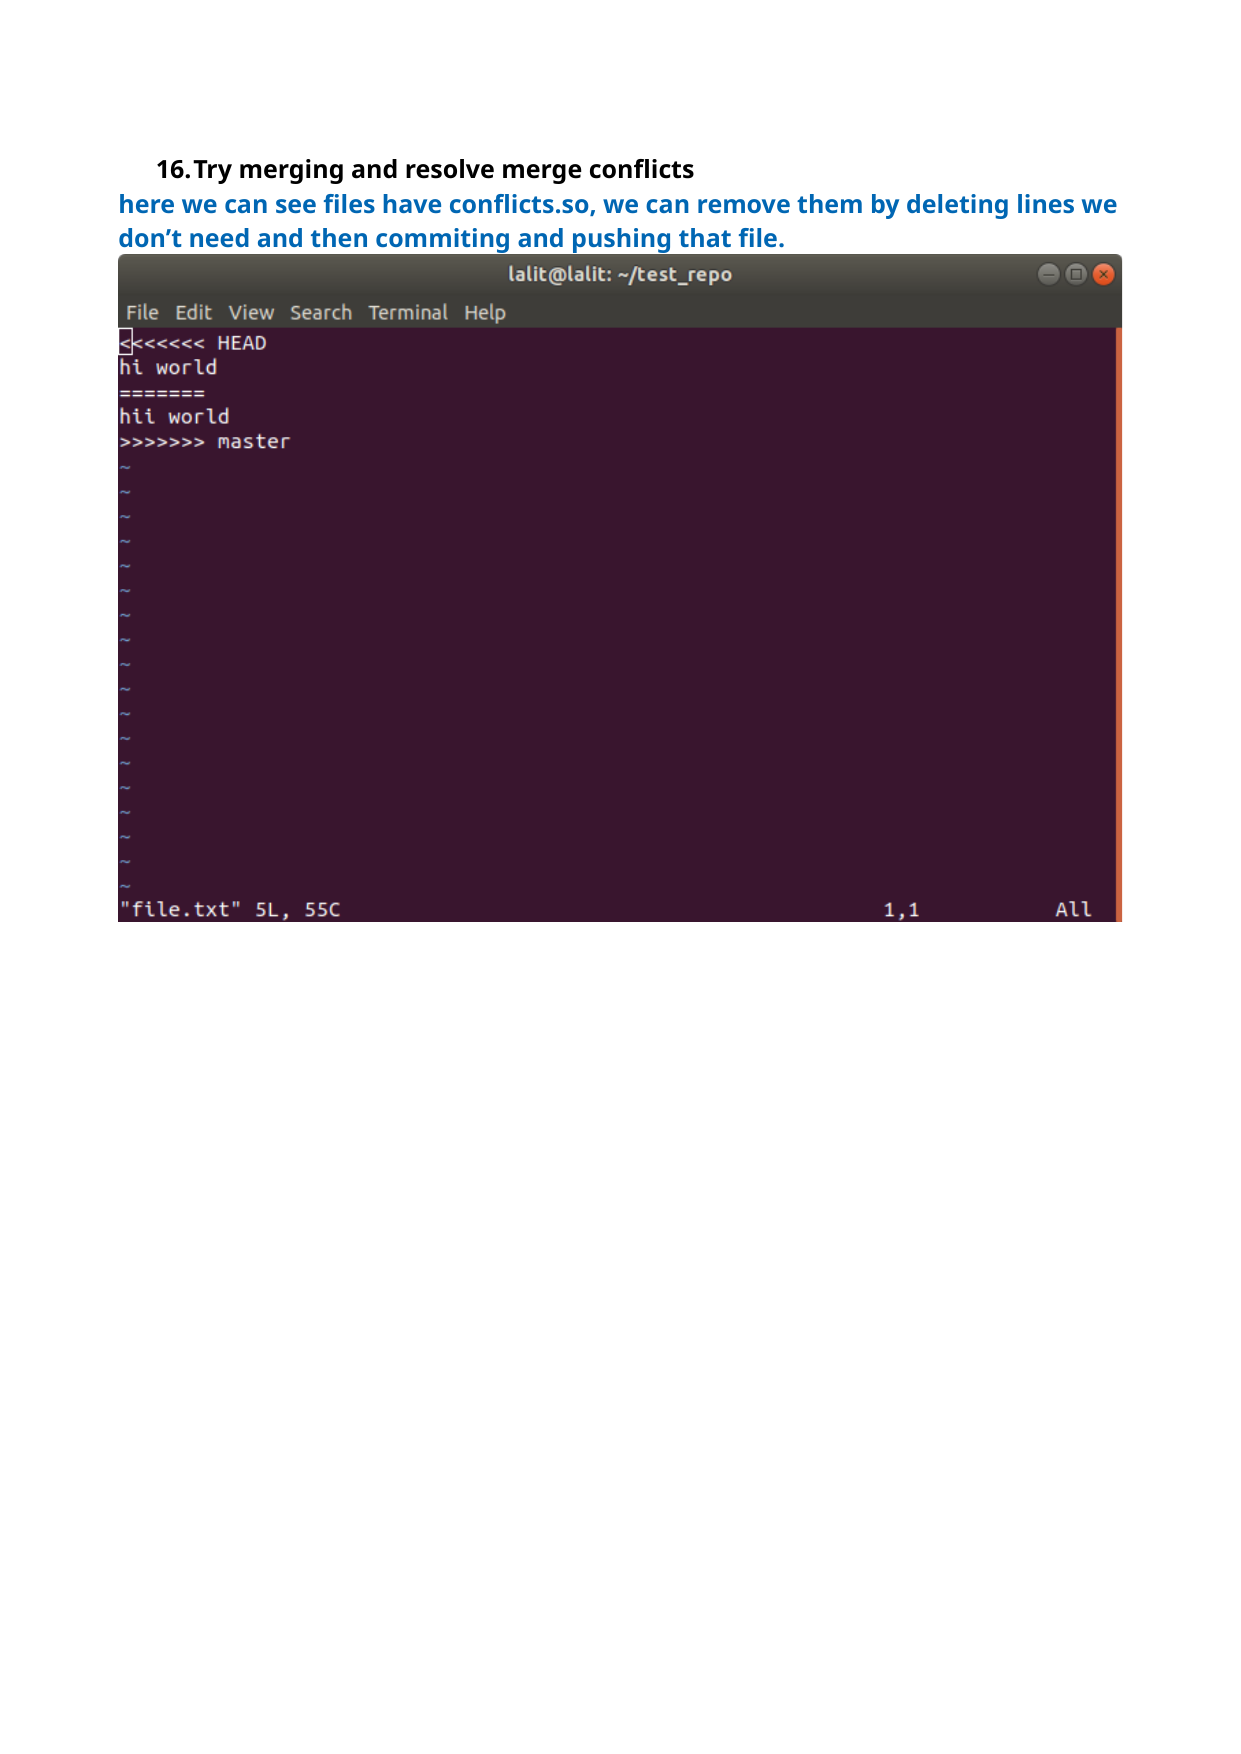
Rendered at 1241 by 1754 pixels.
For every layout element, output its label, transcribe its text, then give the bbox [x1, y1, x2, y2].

picture [118, 254, 1123, 922]
list Try merging and resolve merge conflicts [156, 152, 1122, 186]
text here we can see files have conflicts.so, we can remove them by deleting lines we don’t need and then commiting and pushing that file. [118, 186, 1122, 254]
